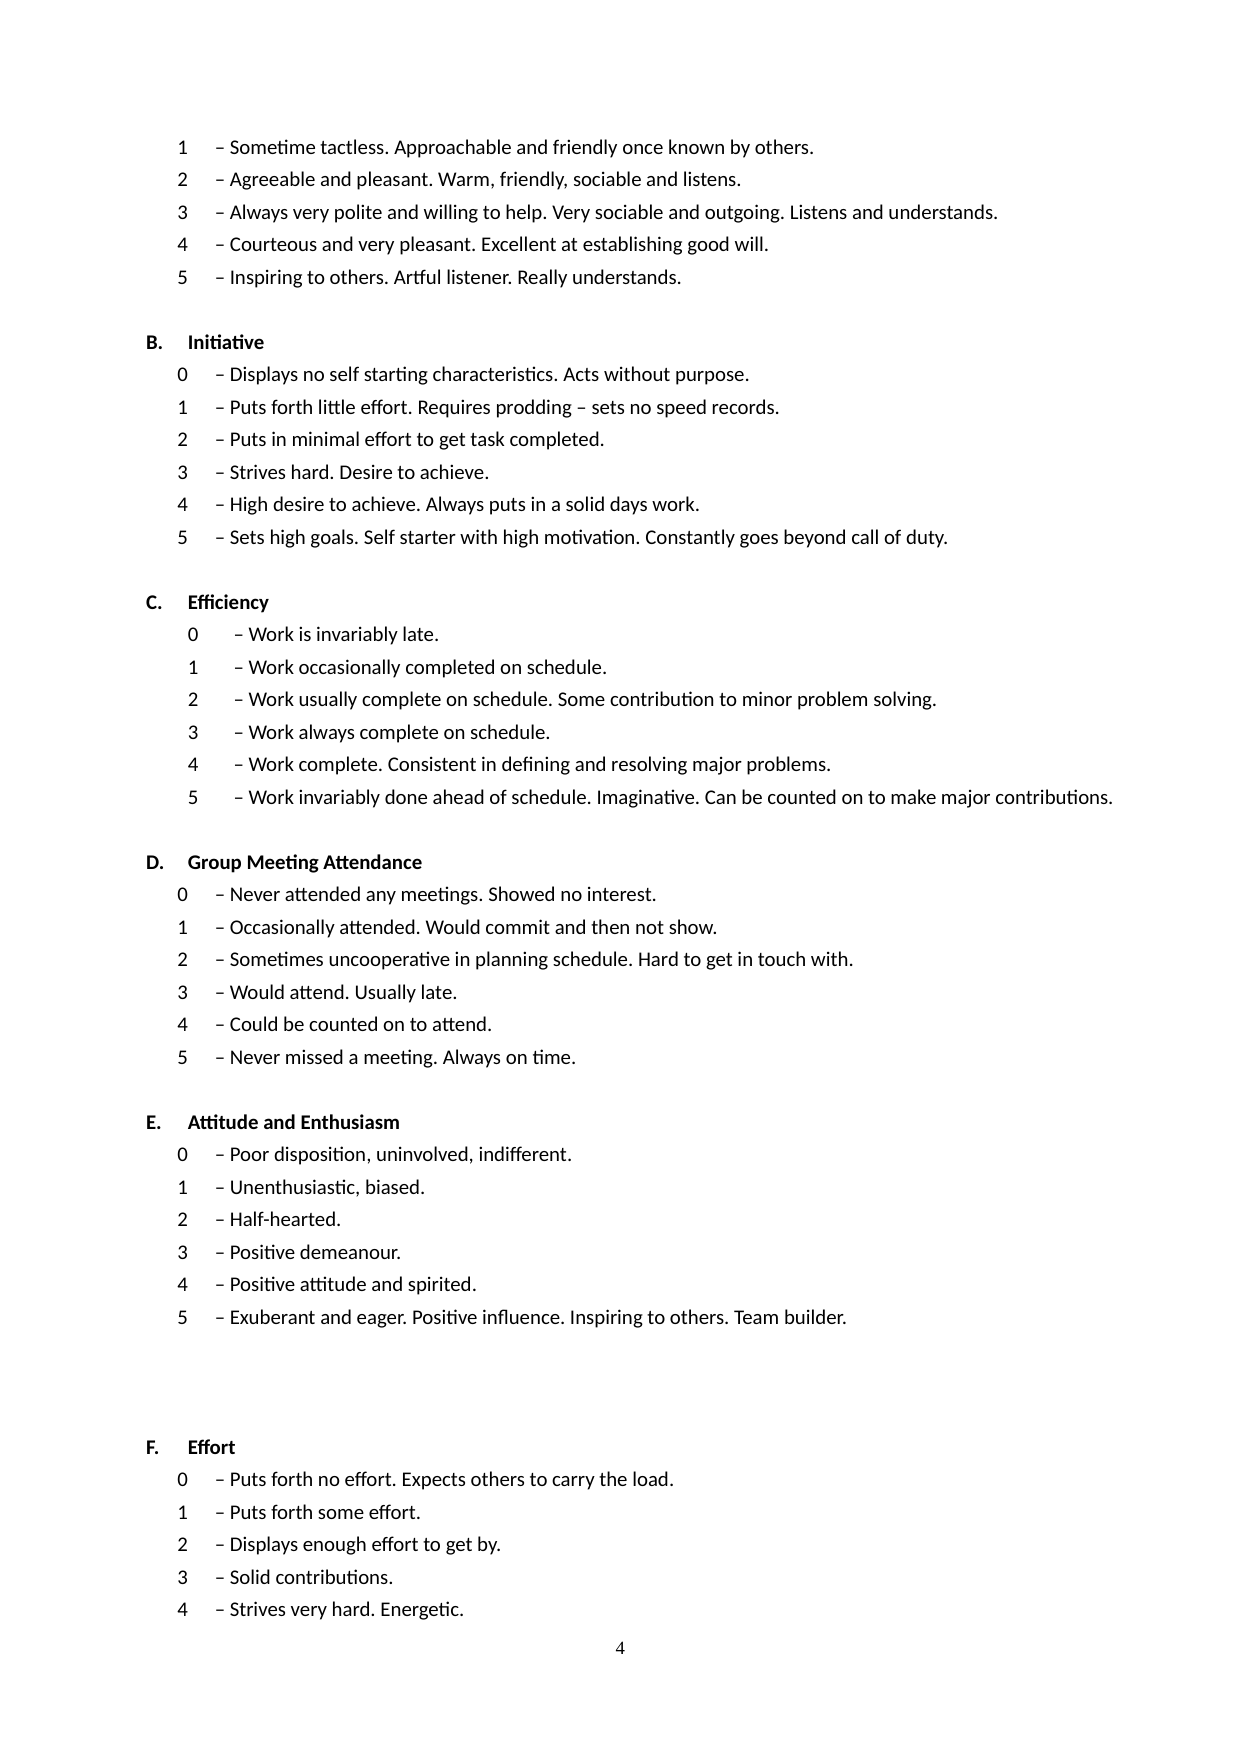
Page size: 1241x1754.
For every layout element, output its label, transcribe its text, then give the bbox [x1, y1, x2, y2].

list – Puts in minimal effort to get task completed. [177, 423, 1138, 455]
list Effort [146, 1430, 1138, 1463]
list – Solid contributions. [177, 1560, 1138, 1593]
list – Never missed a meeting. Always on time. [177, 1040, 1138, 1073]
list – Occasionally attended. Would commit and then not show. [177, 910, 1138, 943]
list – Puts forth some effort. [177, 1495, 1138, 1528]
list – Always very polite and willing to help. Very sociable and outgoing. Listens and understands. [177, 195, 1138, 228]
list – Sometimes uncooperative in planning schedule. Hard to get in touch with. [177, 943, 1138, 975]
list – Courteous and very pleasant. Excellent at establishing good will. [177, 228, 1138, 260]
text 3 – Work always complete on schedule. [188, 715, 1138, 748]
list – Could be counted on to attend. [177, 1008, 1138, 1040]
list – Sets high goals. Self starter with high motivation. Constantly goes beyond call of duty. [177, 520, 1138, 553]
text 5 – Work invariably done ahead of schedule. Imaginative. Can be counted on to make major contributions. [188, 780, 1138, 813]
list – Exuberant and eager. Positive influence. Inspiring to others. Team builder. [177, 1300, 1138, 1333]
list – Agreeable and pleasant. Warm, friendly, sociable and listens. [177, 163, 1138, 195]
text 4 – Work complete. Consistent in defining and resolving major problems. [188, 748, 1138, 780]
list – Half-hearted. [177, 1203, 1138, 1235]
list – High desire to achieve. Always puts in a solid days work. [177, 488, 1138, 520]
list – Would attend. Usually late. [177, 975, 1138, 1008]
list – Displays enough effort to get by. [177, 1528, 1138, 1560]
list – Displays no self starting characteristics. Acts without purpose. [177, 358, 1138, 390]
list – Poor disposition, uninvolved, indifferent. [177, 1138, 1138, 1170]
list Initiative [146, 325, 1138, 358]
list – Positive demeanour. [177, 1235, 1138, 1268]
list Group Meeting Attendance [146, 845, 1138, 878]
text 2 – Work usually complete on schedule. Some contribution to minor problem solving. [188, 683, 1138, 715]
text 0 – Work is invariably late. [188, 618, 1138, 650]
list – Sometime tactless. Approachable and friendly once known by others. [177, 130, 1138, 163]
list Attitude and Enthusiasm [146, 1105, 1138, 1138]
list – Inspiring to others. Artful listener. Really understands. [177, 260, 1138, 293]
list – Puts forth little effort. Requires prodding – sets no speed records. [177, 390, 1138, 423]
list – Positive attitude and spirited. [177, 1268, 1138, 1300]
list – Never attended any meetings. Showed no interest. [177, 878, 1138, 910]
list – Unenthusiastic, biased. [177, 1170, 1138, 1203]
text 1 – Work occasionally completed on schedule. [188, 650, 1138, 683]
list – Puts forth no effort. Expects others to carry the load. [177, 1463, 1138, 1495]
list – Strives hard. Desire to achieve. [177, 455, 1138, 488]
list – Strives very hard. Energetic. [177, 1593, 1138, 1625]
list Efficiency [146, 585, 1138, 618]
